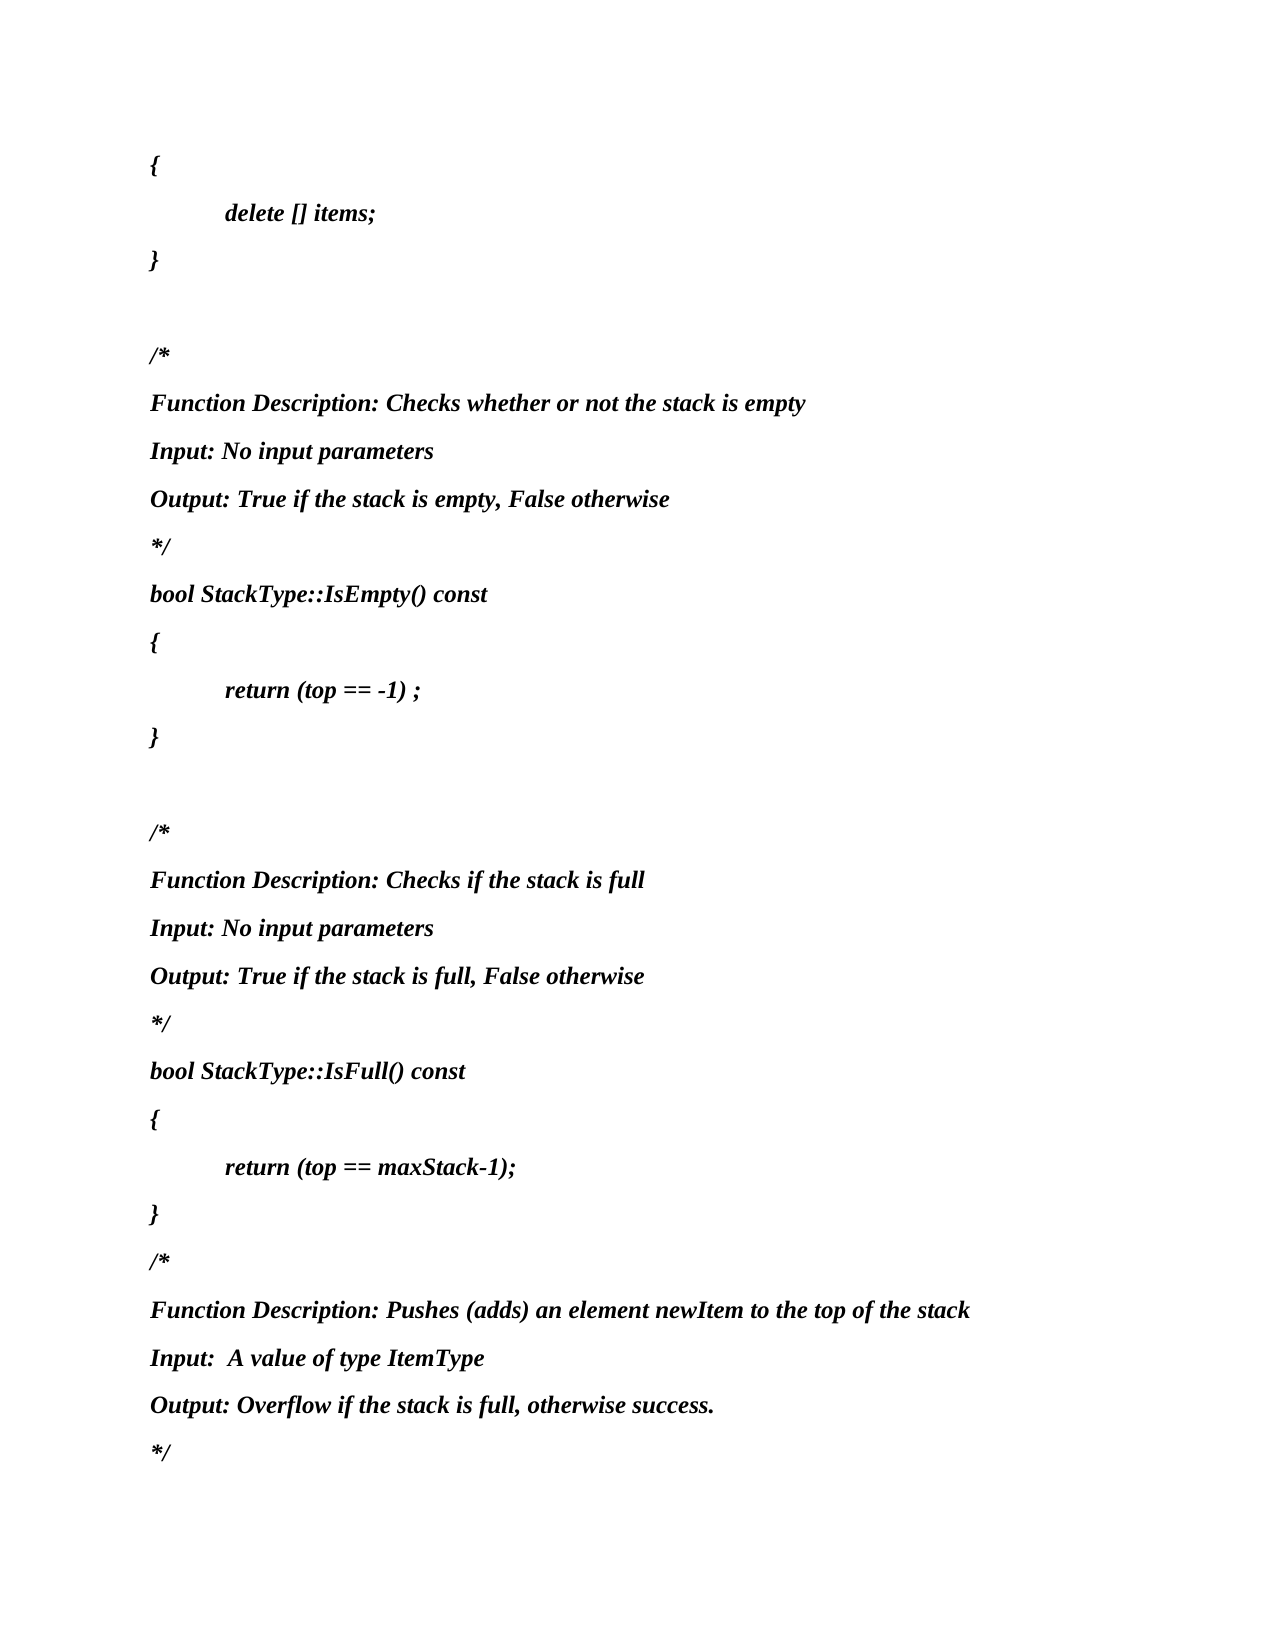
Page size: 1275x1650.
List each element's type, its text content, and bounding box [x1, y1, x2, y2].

text Output: Overflow if the stack is full, otherwise success. [150, 1390, 1087, 1419]
text /* [150, 818, 1087, 847]
text { [150, 150, 1087, 179]
text Input: No input parameters [150, 436, 1087, 465]
text Output: True if the stack is empty, False otherwise [150, 484, 1087, 513]
text /* [150, 341, 1087, 369]
text Function Description: Checks if the stack is full [150, 866, 1087, 894]
text Function Description: Checks whether or not the stack is empty [150, 388, 1087, 417]
text } [150, 245, 1087, 274]
text */ [150, 532, 1087, 560]
text bool StackType::IsEmpty() const [150, 579, 1087, 608]
text */ [150, 1009, 1087, 1037]
text { [150, 627, 1087, 656]
text } [150, 722, 1087, 751]
text /* [150, 1247, 1087, 1276]
text return (top == -1) ; [150, 675, 1087, 703]
text Input: No input parameters [150, 913, 1087, 942]
text Function Description: Pushes (adds) an element newItem to the top of the stack [150, 1295, 1087, 1324]
text return (top == maxStack-1); [150, 1152, 1087, 1181]
text { [150, 1104, 1087, 1133]
text delete [] items; [150, 198, 1087, 226]
text */ [150, 1438, 1087, 1467]
text } [150, 1199, 1087, 1228]
text Input: A value of type ItemType [150, 1343, 1087, 1371]
text Output: True if the stack is full, False otherwise [150, 961, 1087, 990]
text bool StackType::IsFull() const [150, 1056, 1087, 1085]
